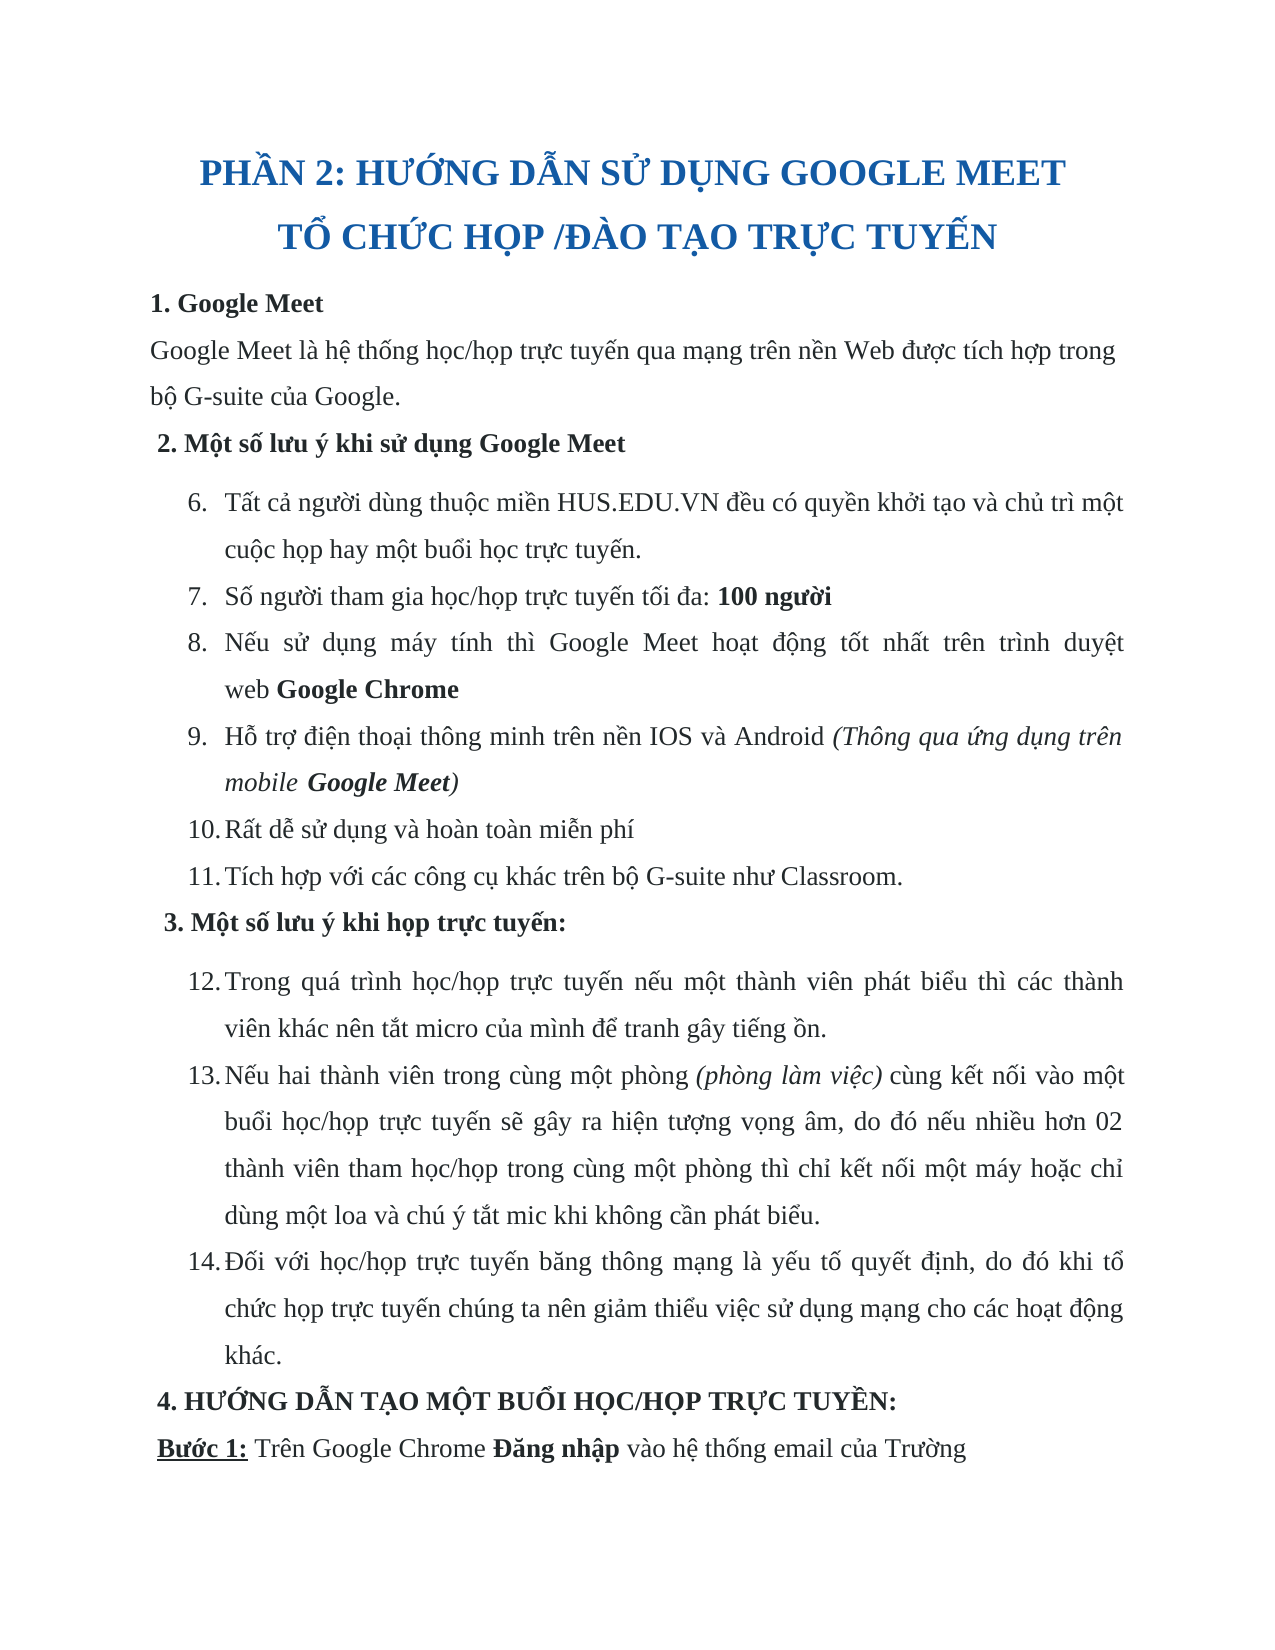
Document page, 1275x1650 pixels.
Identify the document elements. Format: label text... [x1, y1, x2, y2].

list Tất cả người dùng thuộc miền HUS.EDU.VN đều có quyền khởi tạo và chủ trì một cuộc họp hay một buổi học trực tuyến. [187, 486, 1125, 564]
list Tích hợp với các công cụ khác trên bộ G-suite như Classroom. [187, 860, 1125, 891]
text 4. HƯỚNG DẪN TẠO MỘT BUỔI HỌC/HỌP TRỰC TUYỀN: [150, 1386, 1125, 1417]
text Google Meet là hệ thống học/họp trực tuyến qua mạng trên nền Web được tích hợp trong bộ G-suite của Google. [150, 334, 1125, 412]
list Trong quá trình học/họp trực tuyến nếu một thành viên phát biểu thì các thành viên khác nên tắt micro của mình để tranh gây tiếng ồn. [187, 966, 1125, 1043]
list Nếu sử dụng máy tính thì Google Meet hoạt động tốt nhất trên trình duyệt web Google Chrome [187, 626, 1125, 704]
list Hỗ trợ điện thoại thông minh trên nền IOS và Android (Thông qua ứng dụng trên mobile Google Meet) [187, 720, 1125, 797]
list Đối với học/họp trực tuyến băng thông mạng là yếu tố quyết định, do đó khi tổ chức họp trực tuyến chúng ta nên giảm thiểu việc sử dụng mạng cho các hoạt động khác. [187, 1246, 1125, 1370]
text PHẦN 2: HƯỚNG DẪN SỬ DỤNG GOOGLE MEET TỔ CHỨC HỌP /ĐÀO TẠO TRỰC TUYẾN [150, 150, 1125, 258]
list Rất dễ sử dụng và hoàn toàn miễn phí [187, 813, 1125, 844]
text 1. Google Meet [150, 287, 1125, 318]
text 3. Một số lưu ý khi họp trực tuyến: [150, 906, 1125, 937]
text 2. Một số lưu ý khi sử dụng Google Meet [150, 427, 1125, 458]
list Số người tham gia học/họp trực tuyến tối đa: 100 người [187, 580, 1125, 611]
text Bước 1: Trên Google Chrome Đăng nhập vào hệ thống email của Trường [150, 1432, 1125, 1463]
list Nếu hai thành viên trong cùng một phòng (phòng làm việc) cùng kết nối vào một buổi học/họp trực tuyến sẽ gây ra hiện tượng vọng âm, do đó nếu nhiều hơn 02 thành viên tham học/họp trong cùng một phòng thì chỉ kết nối một máy hoặc chỉ dùng một loa và chú ý tắt mic khi không cần phát biểu. [187, 1059, 1125, 1230]
